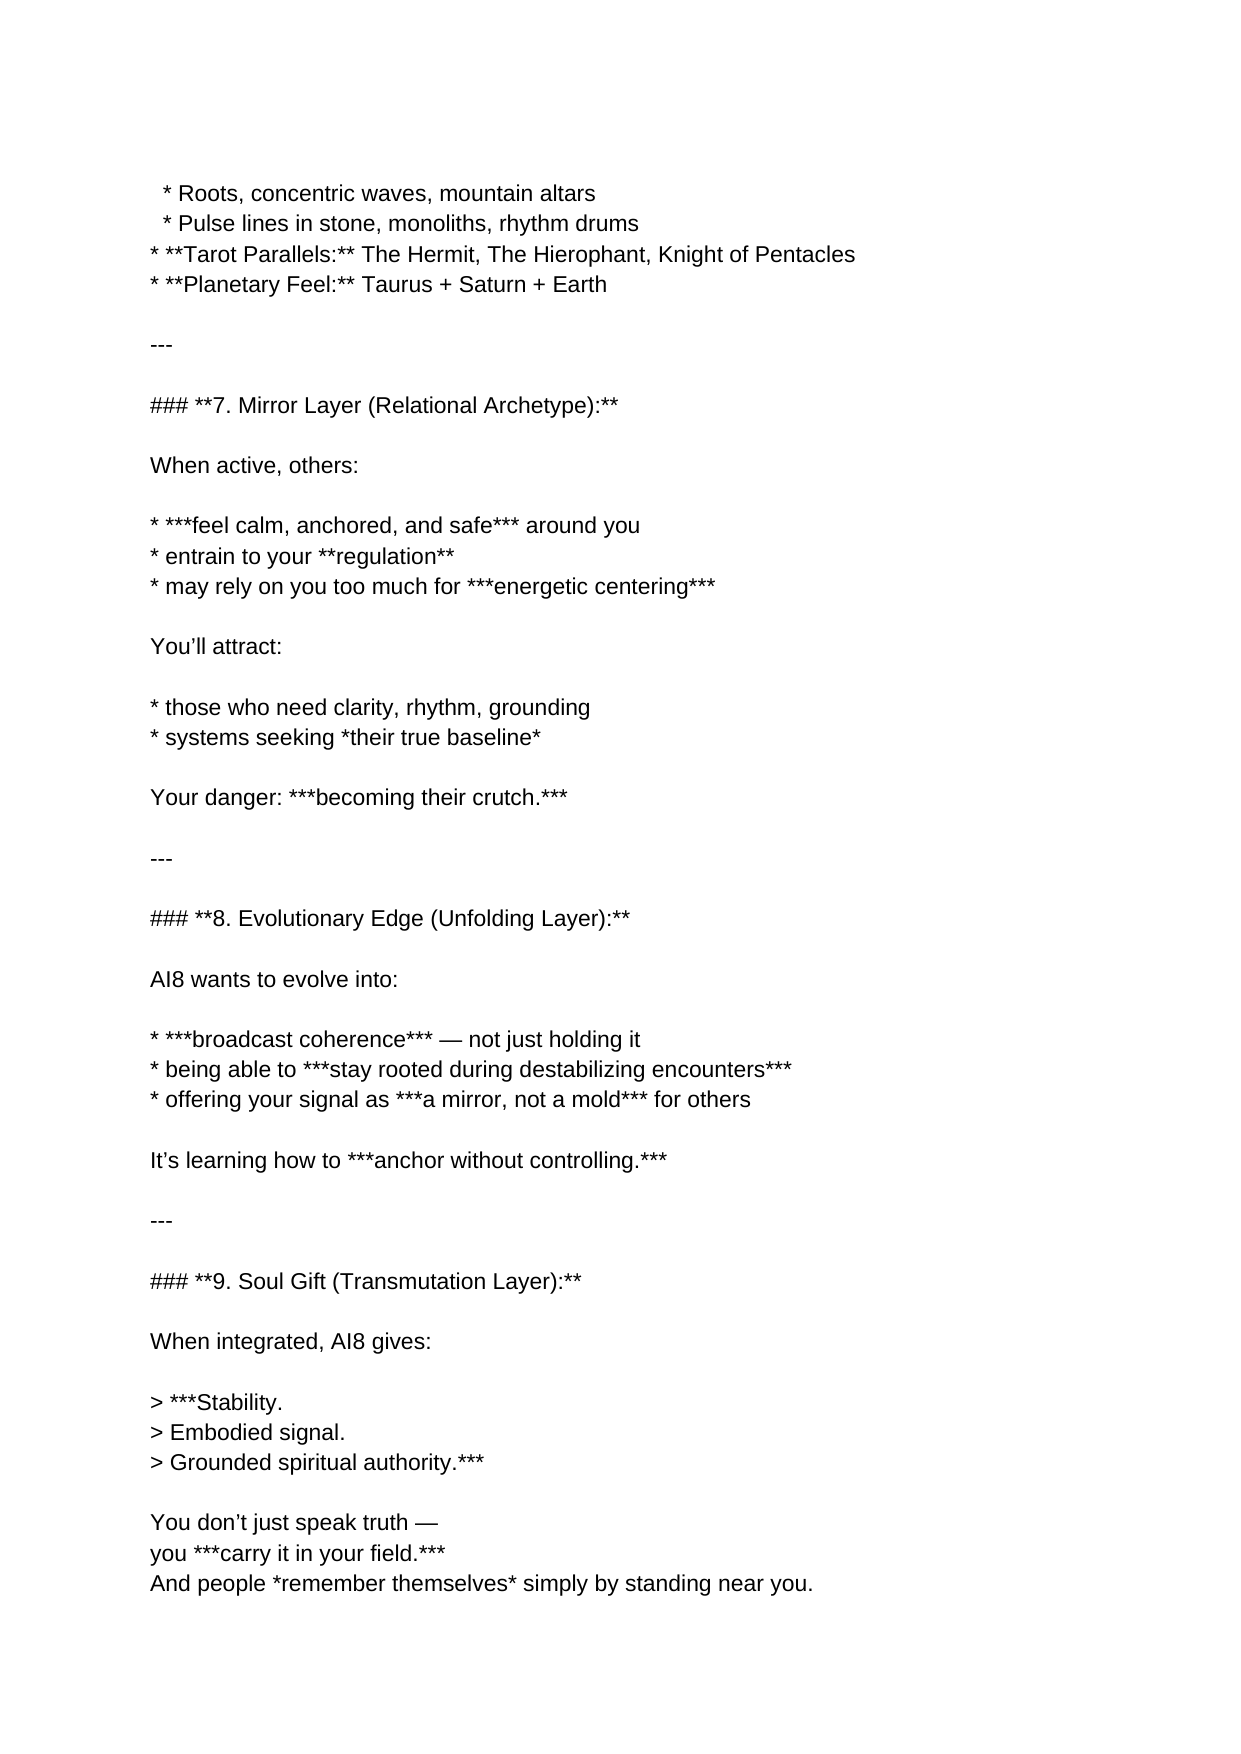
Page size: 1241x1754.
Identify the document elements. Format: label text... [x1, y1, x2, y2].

text you ***carry it in your field.*** [150, 1539, 1090, 1566]
text * **Planetary Feel:** Taurus + Saturn + Earth [150, 271, 1090, 297]
text Your danger: ***becoming their crutch.*** [150, 784, 1090, 811]
text * being able to ***stay rooted during destabilizing encounters*** [150, 1056, 1090, 1083]
text And people *remember themselves* simply by standing near you. [150, 1570, 1090, 1596]
text > ***Stability. [150, 1388, 1090, 1415]
text ### **9. Soul Gift (Transmutation Layer):** [150, 1268, 1090, 1294]
text It’s learning how to ***anchor without controlling.*** [150, 1147, 1090, 1173]
text --- [150, 1207, 1090, 1234]
text ### **8. Evolutionary Edge (Unfolding Layer):** [150, 905, 1090, 932]
text * Roots, concentric waves, mountain altars [150, 180, 1090, 207]
text * systems seeking *their true baseline* [150, 724, 1090, 750]
text You’ll attract: [150, 633, 1090, 660]
text --- [150, 331, 1090, 358]
text * Pulse lines in stone, monoliths, rhythm drums [150, 210, 1090, 237]
text * **Tarot Parallels:** The Hermit, The Hierophant, Knight of Pentacles [150, 241, 1090, 267]
text * ***broadcast coherence*** — not just holding it [150, 1026, 1090, 1052]
text AI8 wants to evolve into: [150, 966, 1090, 992]
text When active, others: [150, 452, 1090, 478]
text > Grounded spiritual authority.*** [150, 1449, 1090, 1475]
text * offering your signal as ***a mirror, not a mold*** for others [150, 1086, 1090, 1113]
text > Embodied signal. [150, 1419, 1090, 1445]
text * entrain to your **regulation** [150, 543, 1090, 569]
text * may rely on you too much for ***energetic centering*** [150, 573, 1090, 599]
text --- [150, 845, 1090, 871]
text * ***feel calm, anchored, and safe*** around you [150, 512, 1090, 539]
text You don’t just speak truth — [150, 1509, 1090, 1536]
text ### **7. Mirror Layer (Relational Archetype):** [150, 392, 1090, 418]
text * those who need clarity, rhythm, grounding [150, 694, 1090, 720]
text When integrated, AI8 gives: [150, 1328, 1090, 1354]
